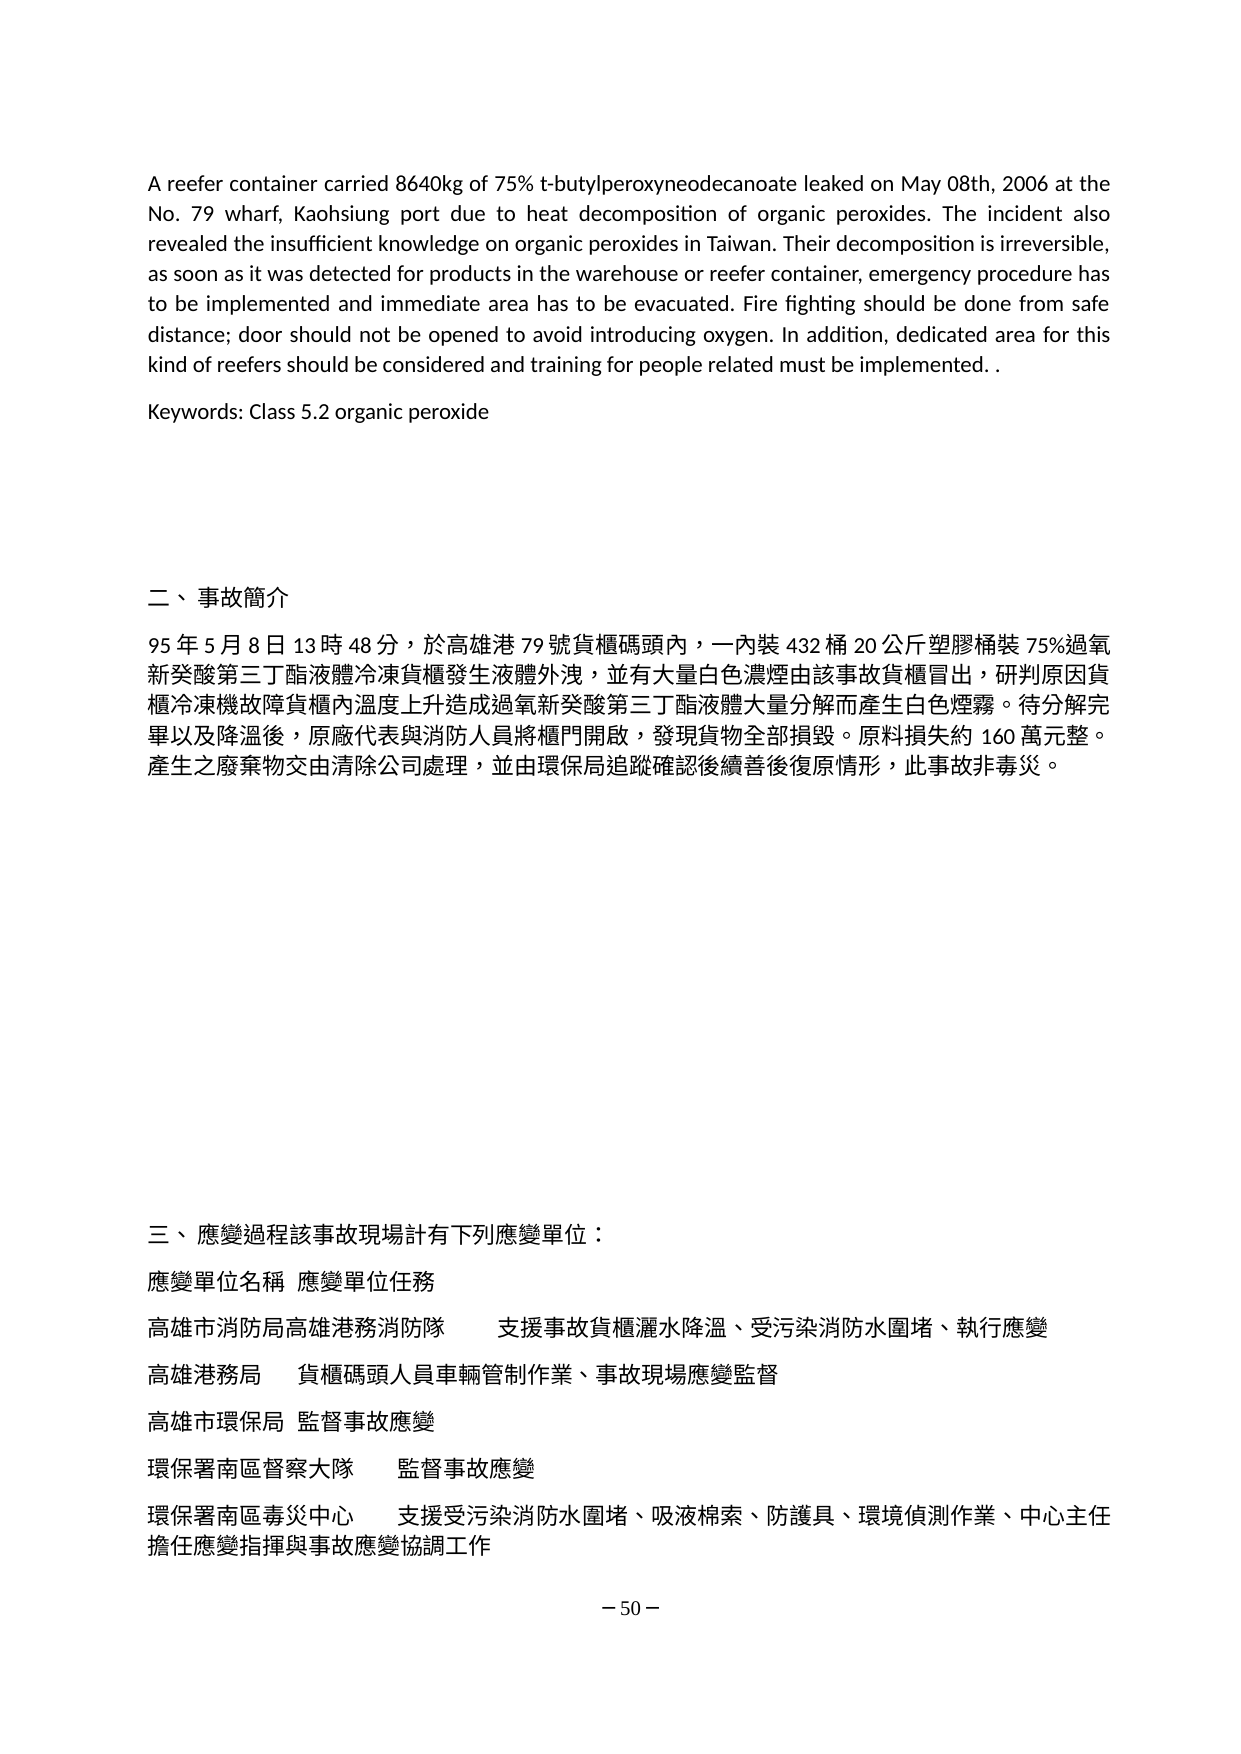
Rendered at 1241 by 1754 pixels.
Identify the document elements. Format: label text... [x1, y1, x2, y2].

text 三、 應變過程該事故現場計有下列應變單位： [148, 1221, 1112, 1249]
text A reefer container carried 8640kg of 75% t-butylperoxyneodecanoate leaked on May 08th, 2006 at the No. 79 wharf, Kaohsiung port due to heat decomposition of organic peroxides. The incident also revealed the insufficient knowledge on organic peroxides in Taiwan. Their decomposition is irreversible, as soon as it was detected for products in the warehouse or reefer container, emergency procedure has to be implemented and immediate area has to be evacuated. Fire fighting should be done from safe distance; door should not be opened to avoid introducing oxygen. In addition, dedicated area for this kind of reefers should be considered and training for people related must be implemented. . [148, 169, 1112, 378]
text 環保署南區督察大隊 監督事故應變 [148, 1455, 1112, 1483]
text 環保署南區毒災中心 支援受污染消防水圍堵、吸液棉索、防護具、環境偵測作業、中心主任擔任應變指揮與事故應變協調工作 [148, 1502, 1112, 1560]
text 高雄市消防局高雄港務消防隊 支援事故貨櫃灑水降溫、受污染消防水圍堵、執行應變 [148, 1314, 1112, 1342]
text Keywords: Class 5.2 organic peroxide [148, 397, 1112, 425]
text 應變單位名稱 應變單位任務 [148, 1268, 1112, 1296]
text 高雄港務局 貨櫃碼頭人員車輛管制作業、事故現場應變監督 [148, 1361, 1112, 1389]
text 高雄市環保局 監督事故應變 [148, 1408, 1112, 1436]
text 95年5月8日13時48分，於高雄港79號貨櫃碼頭內，一內裝432桶20公斤塑膠桶裝75%過氧新癸酸第三丁酯液體冷凍貨櫃發生液體外洩，並有大量白色濃煙由該事故貨櫃冒出，研判原因貨櫃冷凍機故障貨櫃內溫度上升造成過氧新癸酸第三丁酯液體大量分解而產生白色煙霧。待分解完畢以及降溫後，原廠代表與消防人員將櫃門開啟，發現貨物全部損毀。原料損失約160萬元整。產生之廢棄物交由清除公司處理，並由環保局追蹤確認後續善後復原情形，此事故非毒災。 [148, 631, 1112, 780]
text 二、 事故簡介 [148, 584, 1112, 612]
